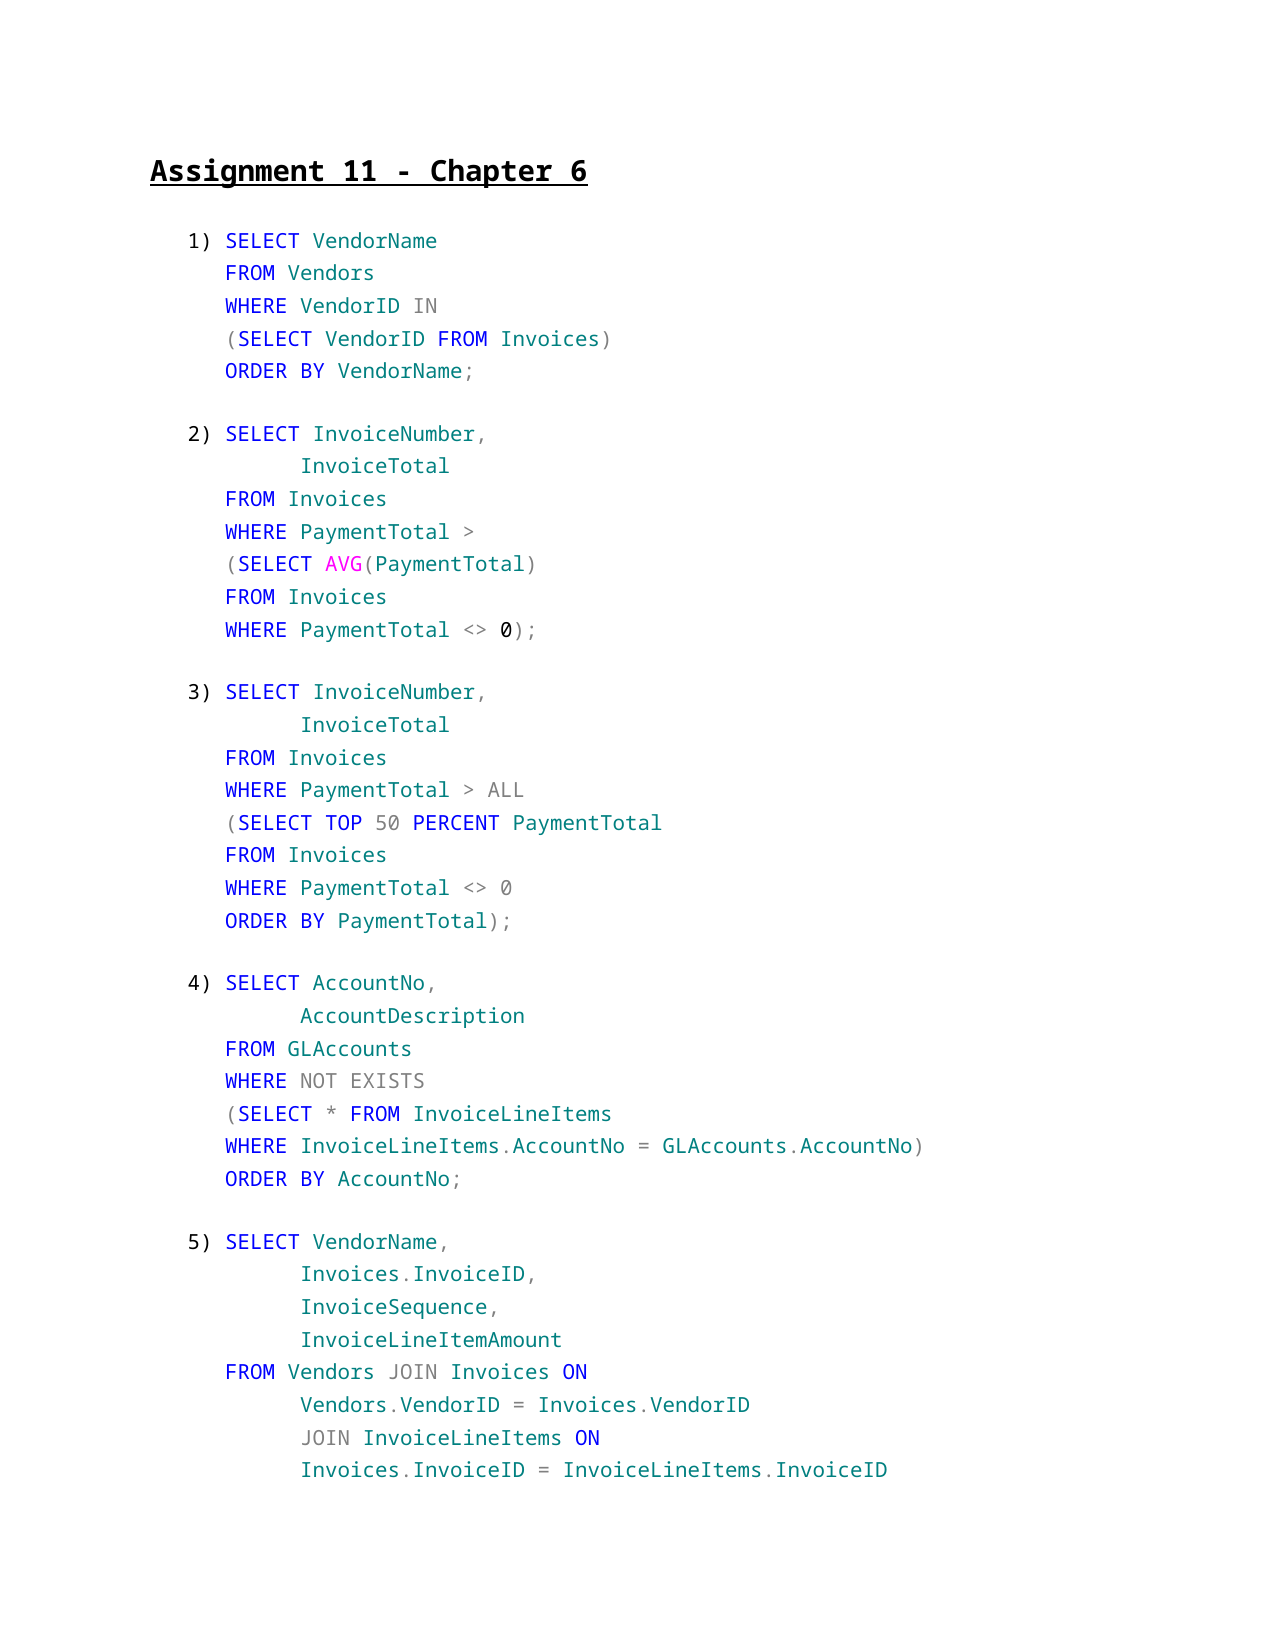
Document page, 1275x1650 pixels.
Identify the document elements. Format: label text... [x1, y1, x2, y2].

text (SELECT AVG(PaymentTotal) [225, 549, 1125, 578]
list SELECT VendorName, [187, 1227, 1125, 1255]
text Invoices.InvoiceID = InvoiceLineItems.InvoiceID [300, 1455, 1125, 1484]
text ORDER BY PaymentTotal); [225, 906, 1125, 934]
text (SELECT * FROM InvoiceLineItems [225, 1099, 1125, 1127]
text FROM GLAccounts [225, 1034, 1125, 1062]
text (SELECT VendorID FROM Invoices) [150, 324, 1125, 352]
text Vendors.VendorID = Invoices.VendorID [300, 1390, 1125, 1418]
text WHERE PaymentTotal <> 0); [225, 615, 1125, 643]
text ORDER BY AccountNo; [225, 1164, 1125, 1193]
text ORDER BY VendorName; [150, 356, 1125, 385]
text WHERE PaymentTotal > [225, 517, 1125, 545]
list SELECT InvoiceNumber, [187, 419, 1125, 447]
text InvoiceLineItemAmount [300, 1325, 1125, 1353]
text FROM Vendors JOIN Invoices ON [225, 1357, 1125, 1386]
list SELECT InvoiceNumber, [187, 677, 1125, 706]
text AccountDescription [225, 1001, 1125, 1029]
text (SELECT TOP 50 PERCENT PaymentTotal [225, 808, 1125, 836]
text FROM Invoices [225, 743, 1125, 771]
text WHERE InvoiceLineItems.AccountNo = GLAccounts.AccountNo) [225, 1132, 1125, 1160]
text FROM Invoices [225, 841, 1125, 869]
text InvoiceTotal [225, 710, 1125, 738]
text WHERE PaymentTotal <> 0 [225, 873, 1125, 902]
text FROM Invoices [225, 582, 1125, 611]
text FROM Vendors [150, 258, 1125, 287]
text Assignment 11 - Chapter 6 [150, 150, 1125, 190]
text JOIN InvoiceLineItems ON [300, 1423, 1125, 1451]
list SELECT AccountNo, [187, 968, 1125, 997]
text WHERE NOT EXISTS [225, 1066, 1125, 1095]
text WHERE VendorID IN [150, 291, 1125, 319]
text Invoices.InvoiceID, [300, 1259, 1125, 1288]
text InvoiceSequence, [300, 1292, 1125, 1321]
text FROM Invoices [225, 484, 1125, 513]
text InvoiceTotal [225, 452, 1125, 480]
list SELECT VendorName [187, 226, 1125, 254]
text WHERE PaymentTotal > ALL [225, 775, 1125, 804]
